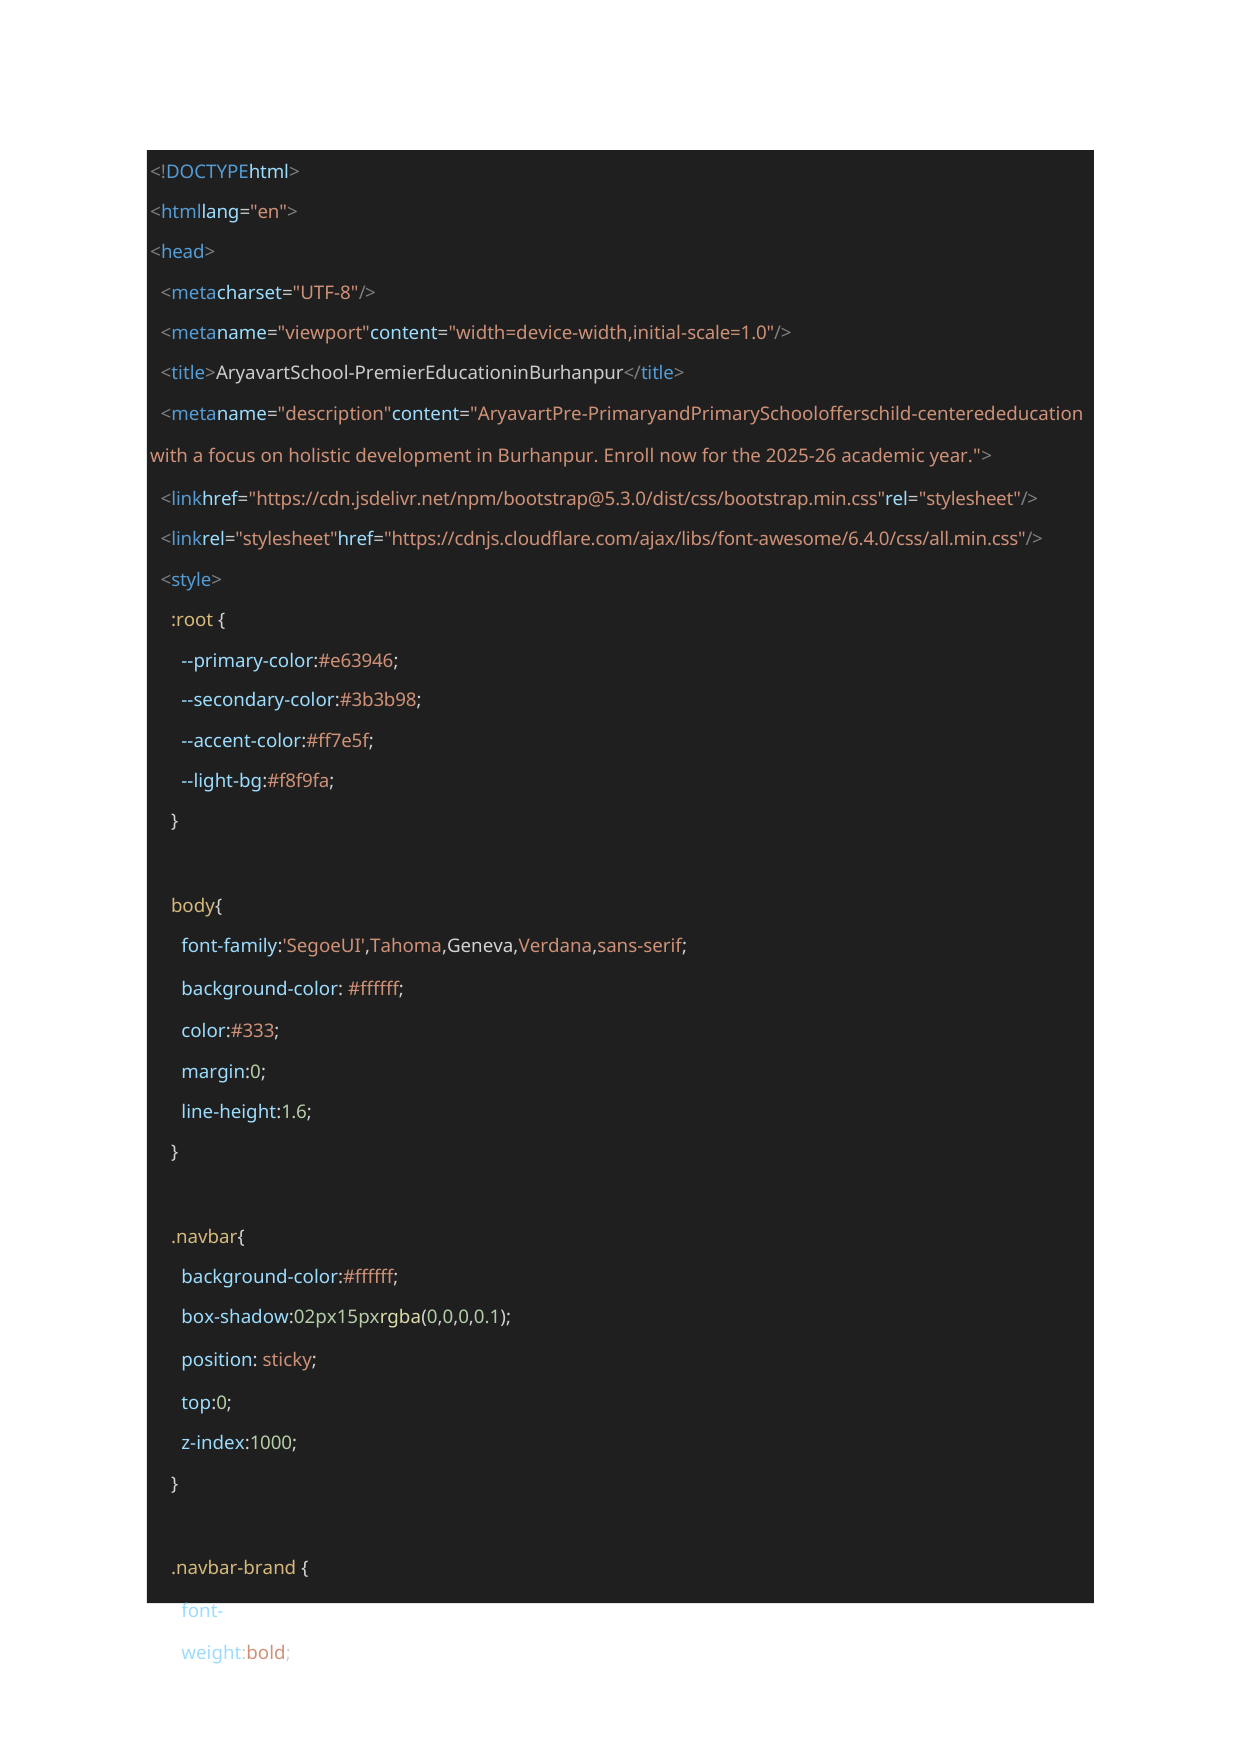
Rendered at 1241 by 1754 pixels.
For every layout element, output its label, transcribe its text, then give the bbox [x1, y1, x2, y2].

text <!DOCTYPEhtml> [150, 158, 1107, 184]
text <linkrel="stylesheet"href="https://cdnjs.cloudflare.com/ajax/libs/font-awesome/6.4.0/css/all.min.css"/> [160, 526, 1107, 551]
text <metaname="viewport"content="width=device-width,initial-scale=1.0"/> [160, 320, 1107, 345]
text --secondary-color:#3b3b98; [181, 687, 1107, 712]
text .navbar-brand { font-weight:bold; [171, 1554, 324, 1665]
text --accent-color:#ff7e5f; [181, 727, 1107, 753]
text .navbar{ [171, 1223, 1107, 1249]
text <linkhref="https://cdn.jsdelivr.net/npm/bootstrap@5.3.0/dist/css/bootstrap.min.css"rel="stylesheet"/> [160, 486, 1107, 511]
text margin:0; [181, 1058, 1107, 1084]
text <head> [150, 239, 1107, 264]
text } [171, 1470, 1107, 1495]
text } [171, 1138, 1107, 1164]
text <style> [160, 566, 1107, 592]
text color:#333; [181, 1018, 1107, 1043]
text <title>AryavartSchool-PremierEducationinBurhanpur</title> [160, 359, 1107, 385]
text line-height:1.6; [181, 1099, 1107, 1124]
text <htmllang="en"> [150, 198, 1107, 224]
text background-color:#ffffff; [181, 1264, 1107, 1289]
text :root { [171, 606, 1107, 632]
text body{ [171, 892, 1107, 918]
text font-family:'SegoeUI',Tahoma,Geneva,Verdana,sans-serif; background-color: #ffffff; [181, 933, 697, 1001]
text } [171, 808, 1107, 833]
text --primary-color:#e63946; [181, 647, 1107, 672]
text <metacharset="UTF-8"/> [160, 279, 1107, 305]
text <metaname="description"content="AryavartPre-PrimaryandPrimarySchoolofferschild-centerededucation with a focus on holistic development in Burhanpur. Enroll now for the 2025-26 academic year."> [150, 400, 1097, 468]
text top:0; [181, 1389, 1107, 1415]
text box-shadow:02px15pxrgba(0,0,0,0.1); position: sticky; [181, 1304, 518, 1372]
text --light-bg:#f8f9fa; [181, 768, 1107, 793]
text z-index:1000; [181, 1429, 1107, 1455]
